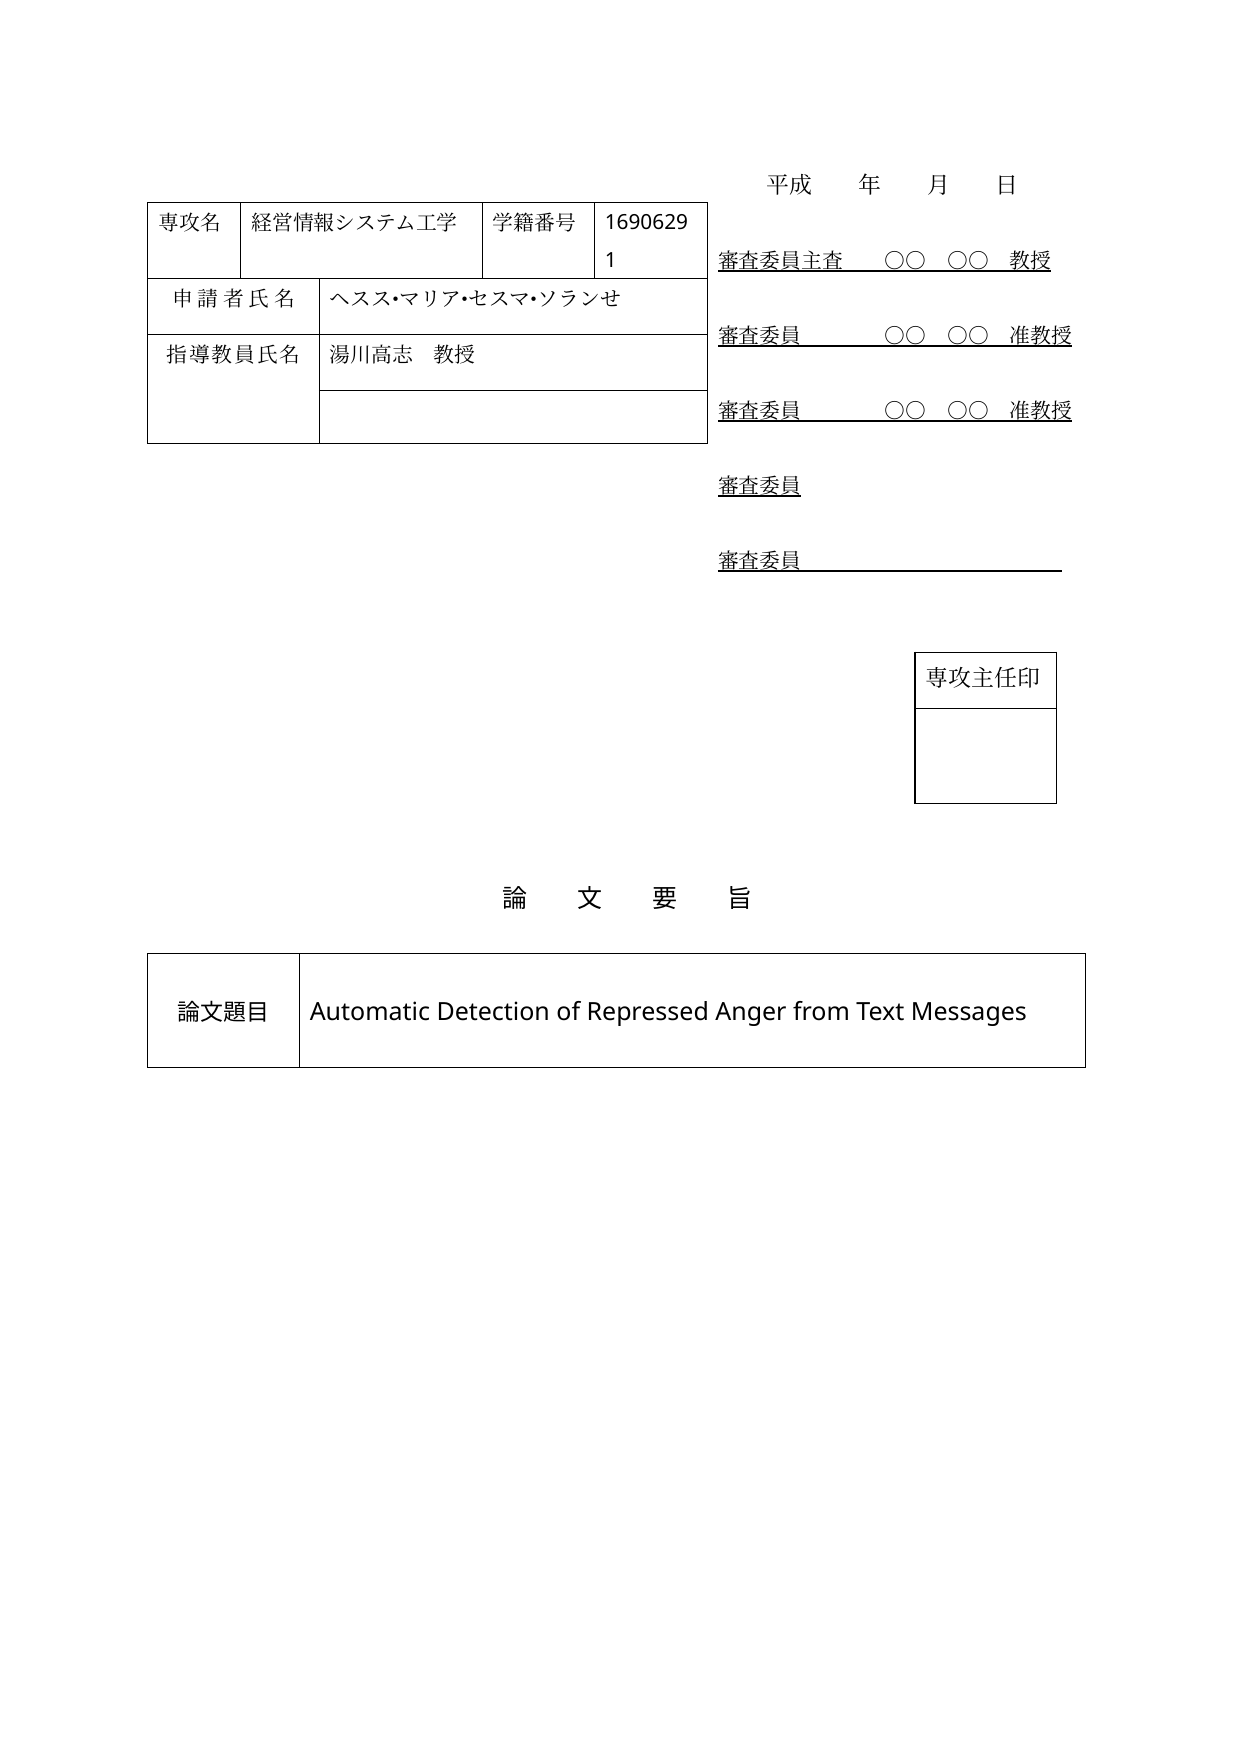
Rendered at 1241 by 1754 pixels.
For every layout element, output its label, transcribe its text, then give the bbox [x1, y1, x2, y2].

table_header 審査委員主査 ○○ ○○ 教授 審査委員 ○○ ○○ 准教授 審査委員 ○○ ○○ 准教授 審査委員 審査委員 [708, 202, 1085, 578]
table_header Automatic Detection of Repressed Anger from Text Messages [300, 954, 1085, 1067]
table_header 経営情報システム工学 [241, 203, 482, 278]
table_header 専攻名 [148, 203, 240, 278]
table_cell [916, 709, 1056, 803]
table_cell [320, 391, 707, 443]
table_cell ヘスス•マリア•セスマ•ソランせ [320, 279, 707, 334]
table_cell 指導教員氏名 [148, 335, 319, 443]
table_cell 申請者氏名 [148, 279, 319, 334]
table_header 専攻主任印 [916, 653, 1056, 708]
text 平成 年 月 日 [148, 164, 1092, 202]
table_header 学籍番号 [483, 203, 594, 278]
table_header 論文題目 [148, 954, 299, 1067]
table_cell 湯川高志 教授 [320, 335, 707, 390]
table_header 16906291 [595, 203, 707, 278]
text 論 文 要 旨 [148, 878, 1122, 916]
